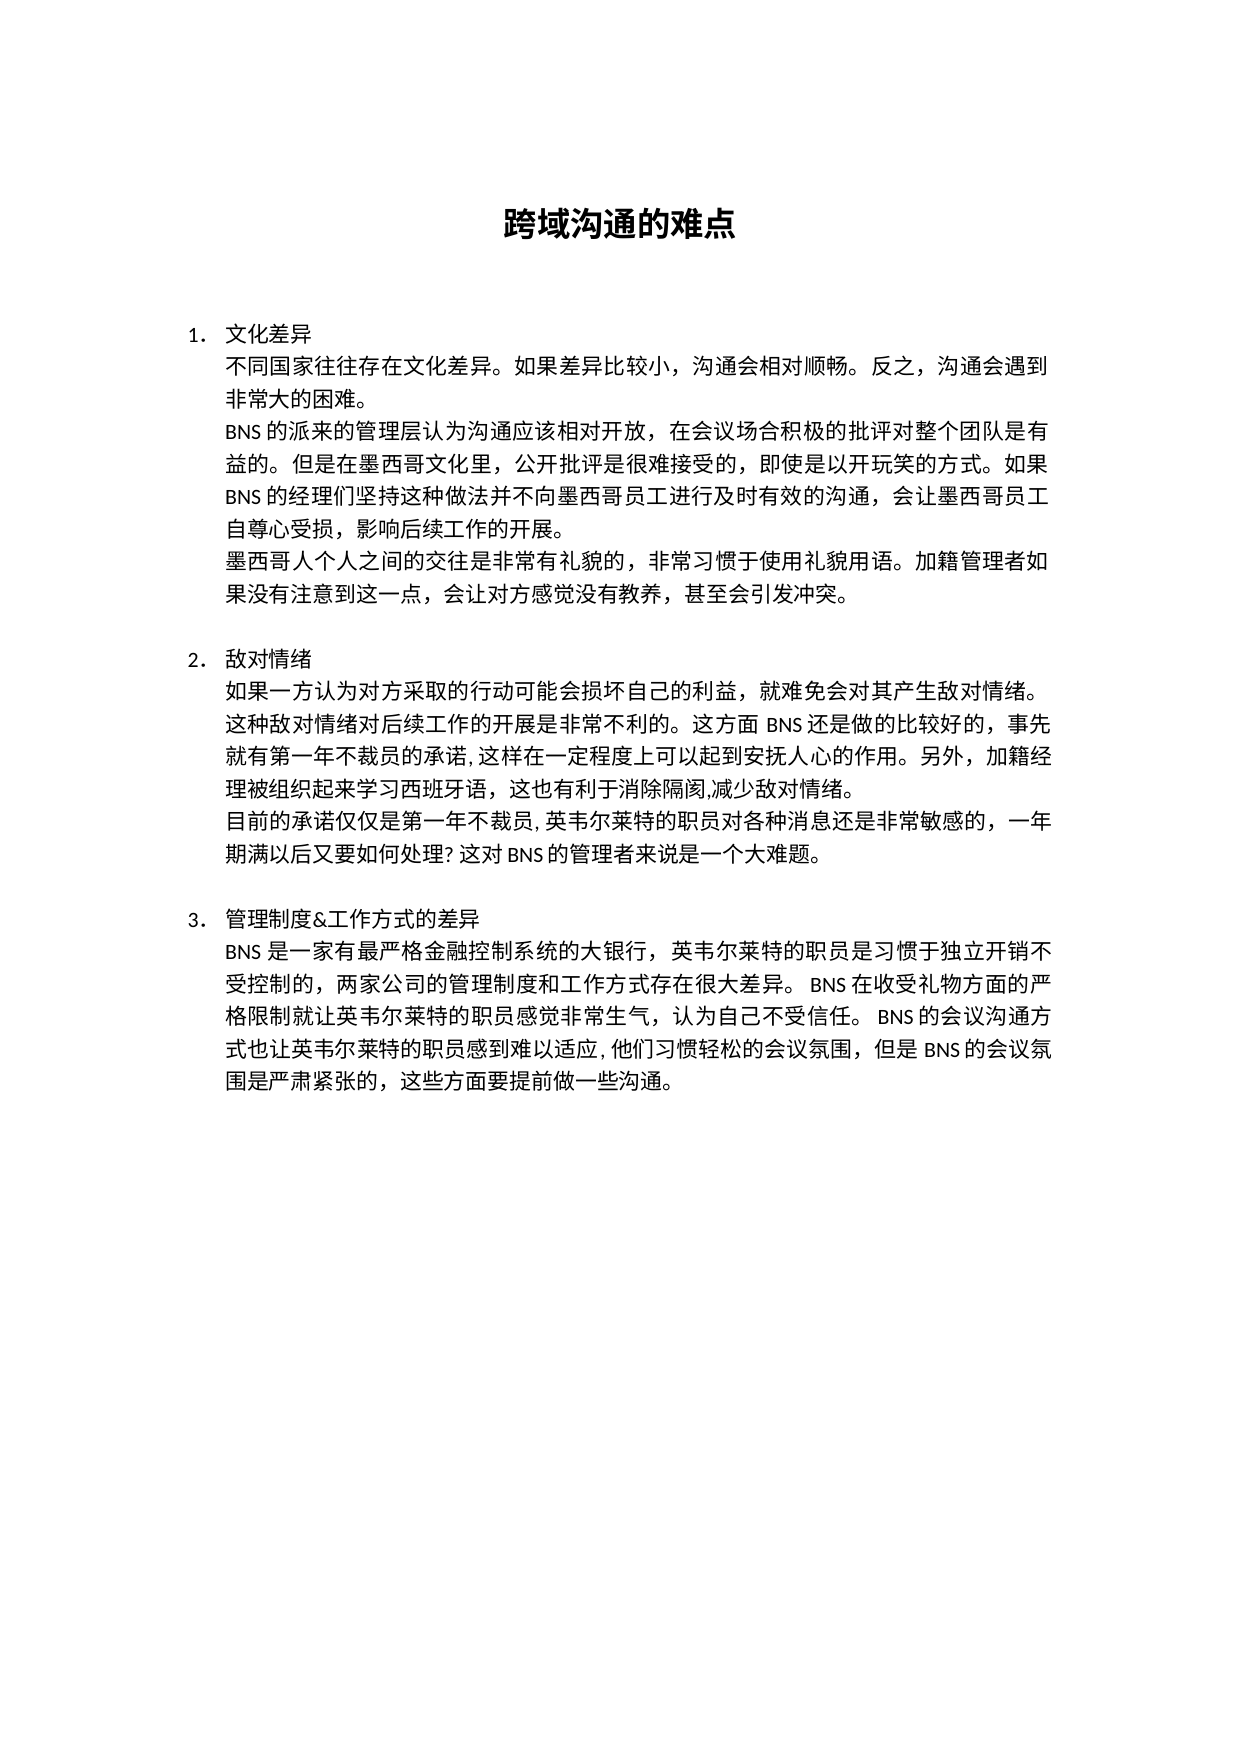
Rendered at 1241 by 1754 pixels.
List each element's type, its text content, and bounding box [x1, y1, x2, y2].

list BNS的派来的管理层认为沟通应该相对开放，在会议场合积极的批评对整个团队是有益的。但是在墨西哥文化里，公开批评是很难接受的，即使是以开玩笑的方式。如果BNS的经理们坚持这种做法并不向墨西哥员工进行及时有效的沟通，会让墨西哥员工自尊心受损，影响后续工作的开展。 [225, 414, 1053, 544]
list 不同国家往往存在文化差异。如果差异比较小，沟通会相对顺畅。反之，沟通会遇到非常大的困难。 [225, 349, 1053, 414]
subtitle 跨域沟通的难点 [187, 189, 1053, 254]
list 如果一方认为对方采取的行动可能会损坏自己的利益，就难免会对其产生敌对情绪。这种敌对情绪对后续工作的开展是非常不利的。这方面BNS还是做的比较好的，事先就有第一年不裁员的承诺, 这样在一定程度上可以起到安抚人心的作用。另外，加籍经理被组织起来学习西班牙语，这也有利于消除隔阂,减少敌对情绪。 [225, 674, 1053, 804]
list 墨西哥人个人之间的交往是非常有礼貌的，非常习惯于使用礼貌用语。加籍管理者如果没有注意到这一点，会让对方感觉没有教养，甚至会引发冲突。 [225, 544, 1053, 609]
list BNS 是一家有最严格金融控制系统的大银行，英韦尔莱特的职员是习惯于独立开销不受控制的，两家公司的管理制度和工作方式存在很大差异。BNS在收受礼物方面的严格限制就让英韦尔莱特的职员感觉非常生气，认为自己不受信任。BNS的会议沟通方式也让英韦尔莱特的职员感到难以适应, 他们习惯轻松的会议氛围，但是BNS的会议氛围是严肃紧张的，这些方面要提前做一些沟通。 [225, 934, 1053, 1096]
list 目前的承诺仅仅是第一年不裁员, 英韦尔莱特的职员对各种消息还是非常敏感的，一年期满以后又要如何处理? 这对BNS的管理者来说是一个大难题。 [225, 804, 1053, 869]
list 敌对情绪 [187, 641, 1053, 674]
list 管理制度&工作方式的差异 [187, 901, 1053, 934]
list 文化差异 [187, 316, 1053, 349]
